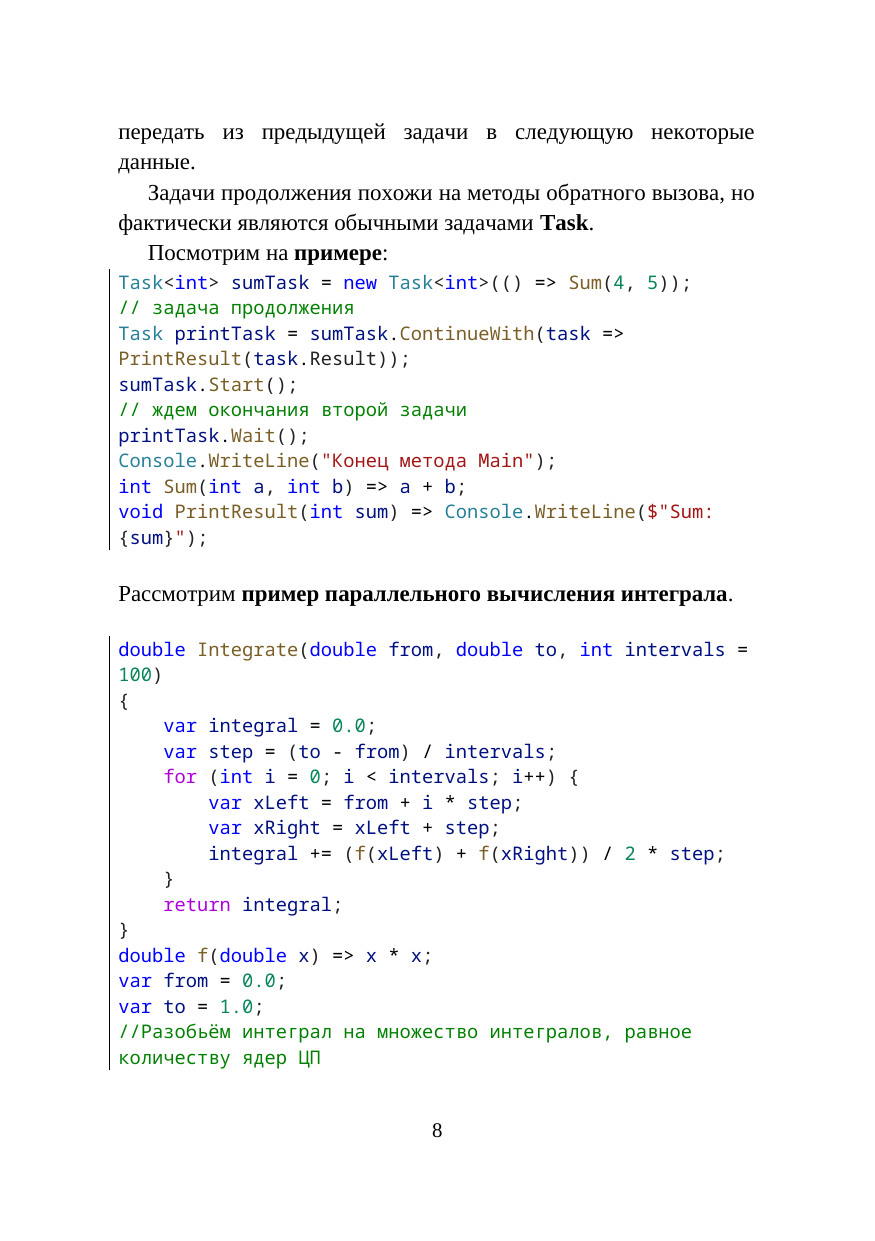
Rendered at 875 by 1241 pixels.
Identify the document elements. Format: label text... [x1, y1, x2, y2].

text var xLeft = from + i * step; [118, 789, 756, 814]
text return integral; [118, 891, 756, 917]
text var from = 0.0; [118, 968, 756, 993]
text Task printTask = sumTask.ContinueWith(task => PrintResult(task.Result)); [118, 320, 756, 371]
text Task<int> sumTask = new Task<int>(() => Sum(4, 5)); [110, 269, 756, 295]
text sumTask.Start(); [118, 371, 756, 397]
text Рассмотрим пример параллельного вычисления интеграла. [118, 580, 756, 606]
text var step = (to - from) / intervals; [118, 738, 756, 763]
text var integral = 0.0; [118, 712, 756, 738]
text var xRight = xLeft + step; [118, 814, 756, 840]
text Посмотрим на примере: [118, 239, 756, 265]
text // задача продолжения [118, 295, 756, 320]
text double Integrate(double from, double to, int intervals = 100) [118, 636, 756, 687]
text Задачи продолжения похожи на методы обратного вызова, но фактически являются обычными задачами Task. [118, 178, 756, 235]
text Console.WriteLine("Конец метода Main"); [118, 448, 756, 473]
text // ждем окончания второй задачи [118, 397, 756, 422]
text //Разобьём интеграл на множество интегралов, равное количеству ядер ЦП [118, 1019, 756, 1070]
text void PrintResult(int sum) => Console.WriteLine($"Sum: {sum}"); [118, 499, 756, 550]
text integral += (f(xLeft) + f(xRight)) / 2 * step; [118, 840, 756, 866]
text } [118, 866, 756, 891]
text printTask.Wait(); [118, 422, 756, 448]
text { [118, 687, 756, 712]
text } [118, 917, 756, 942]
text var to = 1.0; [118, 993, 756, 1019]
text int Sum(int a, int b) => a + b; [118, 473, 756, 499]
text double f(double x) => x * x; [118, 942, 756, 968]
text for (int i = 0; i < intervals; i++) { [118, 763, 756, 789]
